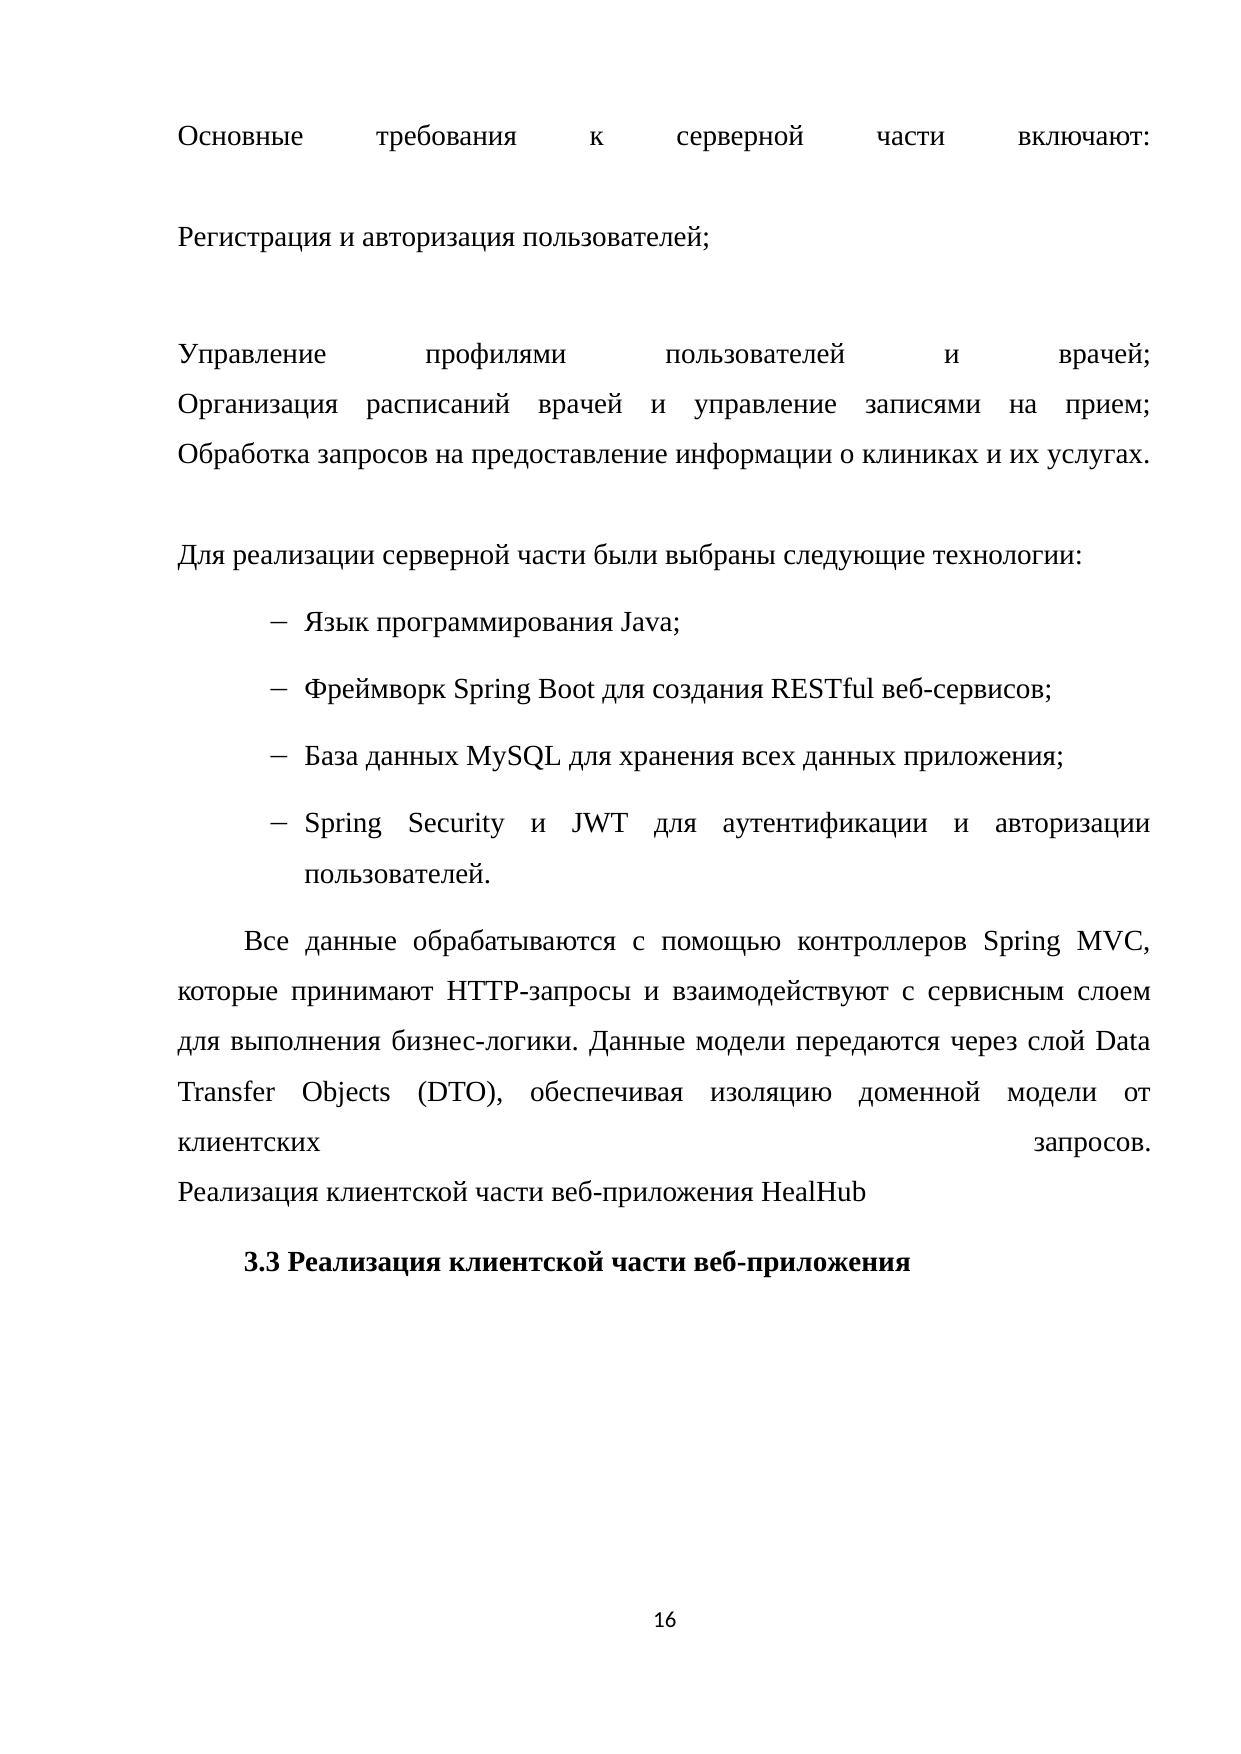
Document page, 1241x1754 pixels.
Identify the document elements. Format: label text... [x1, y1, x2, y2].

subtitle 3.3 Реализация клиентской части веб-приложения [243, 1244, 1152, 1278]
text База данных MySQL для хранения всех данных приложения; [267, 738, 1152, 772]
text Все данные обрабатываются с помощью контроллеров Spring MVC, которые принимают HTTP-запросы и взаимодействуют с сервисным слоем для выполнения бизнес-логики. Данные модели передаются через слой Data Transfer Objects (DTO), обеспечивая изоляцию доменной модели от клиентских запросов. Реализация клиентской части веб-приложения HealHub [177, 923, 1152, 1208]
text Spring Security и JWT для аутентификации и авторизации пользователей. [267, 806, 1152, 889]
text Язык программирования Java; [267, 604, 1152, 638]
text Фреймворк Spring Boot для создания RESTful веб-сервисов; [267, 671, 1152, 705]
text Управление профилями пользователей и врачей; Организация расписаний врачей и управление записями на прием; Обработка запросов на предоставление информации о клиниках и их услугах. Для реализации серверной части были выбраны следующие технологии: [177, 286, 1152, 571]
